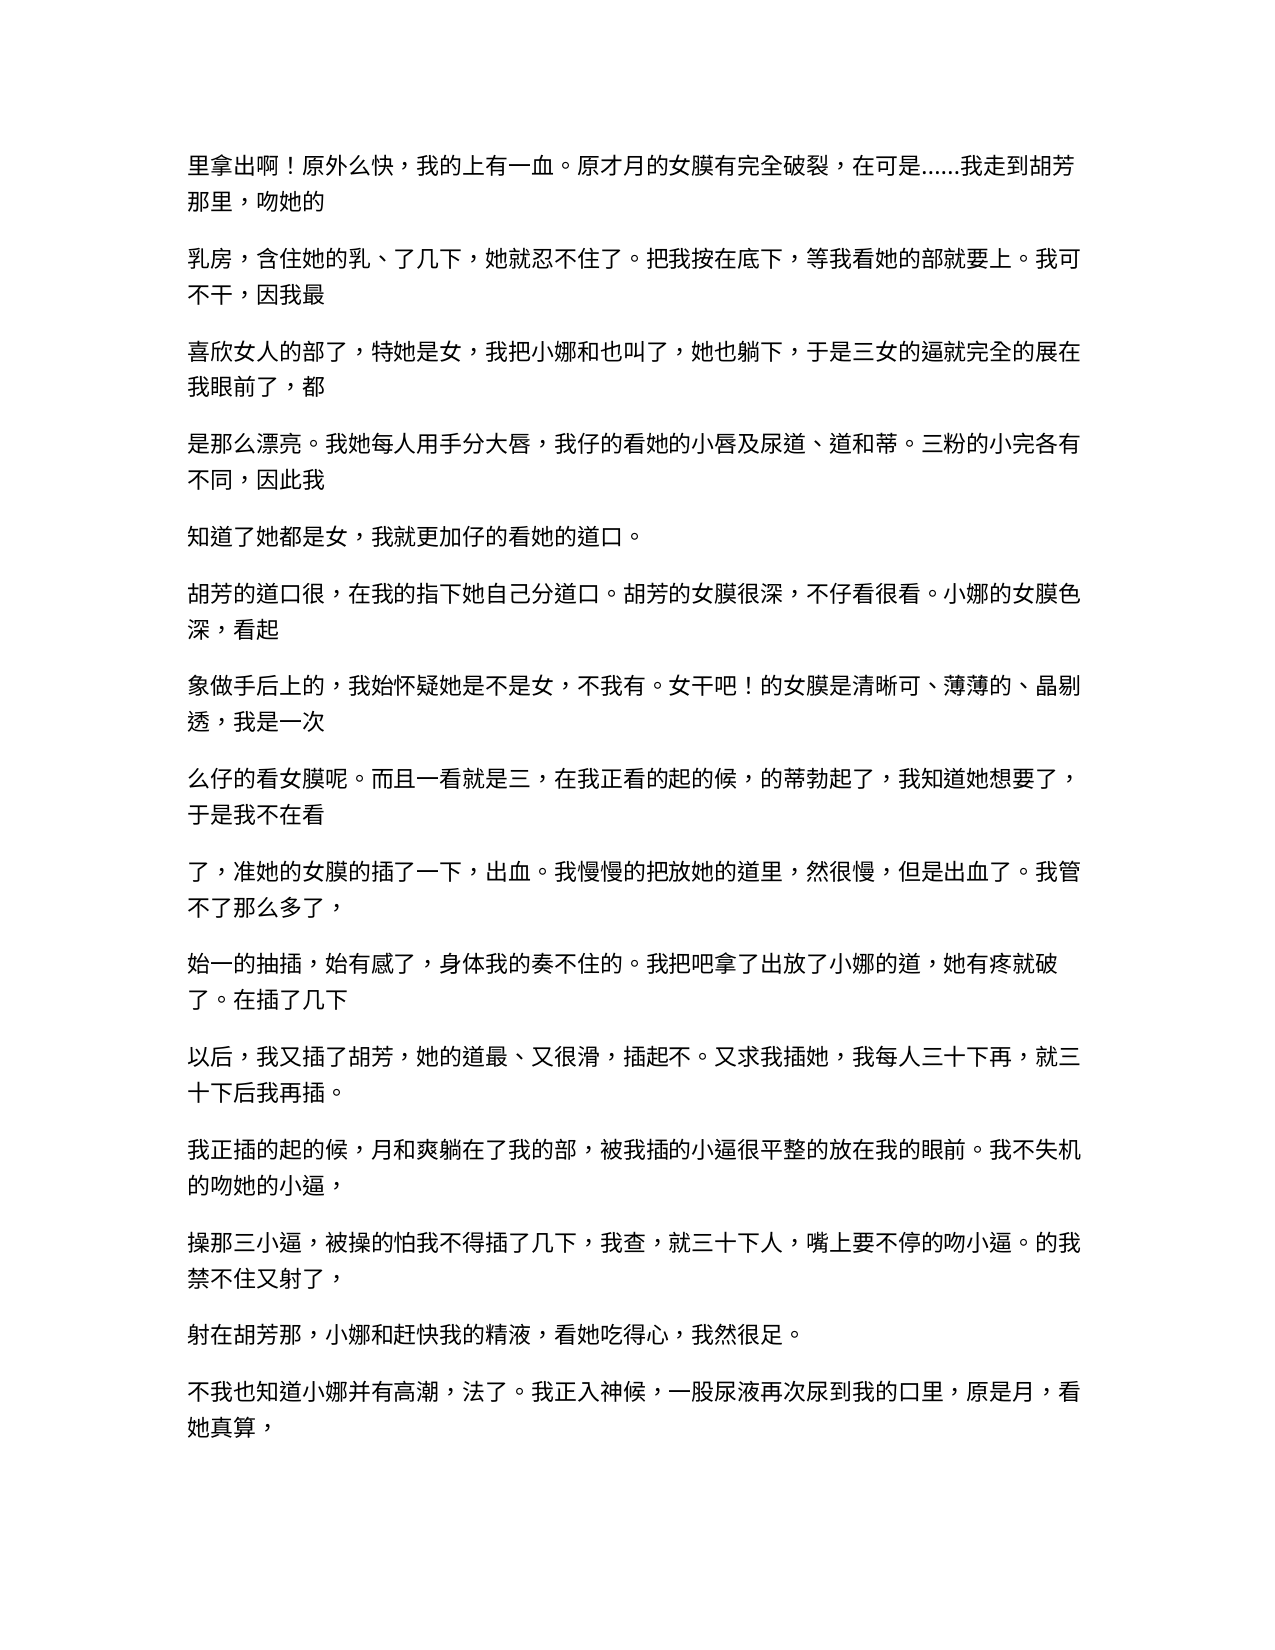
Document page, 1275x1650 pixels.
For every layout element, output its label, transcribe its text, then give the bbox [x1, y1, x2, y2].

text 了，准她的女膜的插了一下，出血。我慢慢的把放她的道里，然很慢，但是出血了。我管不了那么多了， [187, 856, 1087, 923]
text 操那三小逼，被操的怕我不得插了几下，我查，就三十下人，嘴上要不停的吻小逼。的我禁不住又射了， [187, 1227, 1087, 1294]
text 不我也知道小娜并有高潮，法了。我正入神候，一股尿液再次尿到我的口里，原是月，看她真算， [187, 1376, 1087, 1443]
text 知道了她都是女，我就更加仔的看她的道口。 [187, 521, 1087, 552]
text 象做手后上的，我始怀疑她是不是女，不我有。女干吧！的女膜是清晰可、薄薄的、晶剔透，我是一次 [187, 670, 1087, 737]
text 始一的抽插，始有感了，身体我的奏不住的。我把吧拿了出放了小娜的道，她有疼就破了。在插了几下 [187, 948, 1087, 1016]
text 乳房，含住她的乳、了几下，她就忍不住了。把我按在底下，等我看她的部就要上。我可不干，因我最 [187, 243, 1087, 310]
text 里拿出啊！原外么快，我的上有一血。原才月的女膜有完全破裂，在可是……我走到胡芳那里，吻她的 [187, 150, 1087, 217]
text 么仔的看女膜呢。而且一看就是三，在我正看的起的候，的蒂勃起了，我知道她想要了，于是我不在看 [187, 763, 1087, 830]
text 射在胡芳那，小娜和赶快我的精液，看她吃得心，我然很足。 [187, 1319, 1087, 1351]
text 我正插的起的候，月和爽躺在了我的部，被我插的小逼很平整的放在我的眼前。我不失机的吻她的小逼， [187, 1134, 1087, 1201]
text 以后，我又插了胡芳，她的道最、又很滑，插起不。又求我插她，我每人三十下再，就三十下后我再插。 [187, 1041, 1087, 1108]
text 胡芳的道口很，在我的指下她自己分道口。胡芳的女膜很深，不仔看很看。小娜的女膜色深，看起 [187, 578, 1087, 645]
text 喜欣女人的部了，特她是女，我把小娜和也叫了，她也躺下，于是三女的逼就完全的展在我眼前了，都 [187, 335, 1087, 403]
text 是那么漂亮。我她每人用手分大唇，我仔的看她的小唇及尿道、道和蒂。三粉的小完各有不同，因此我 [187, 428, 1087, 495]
